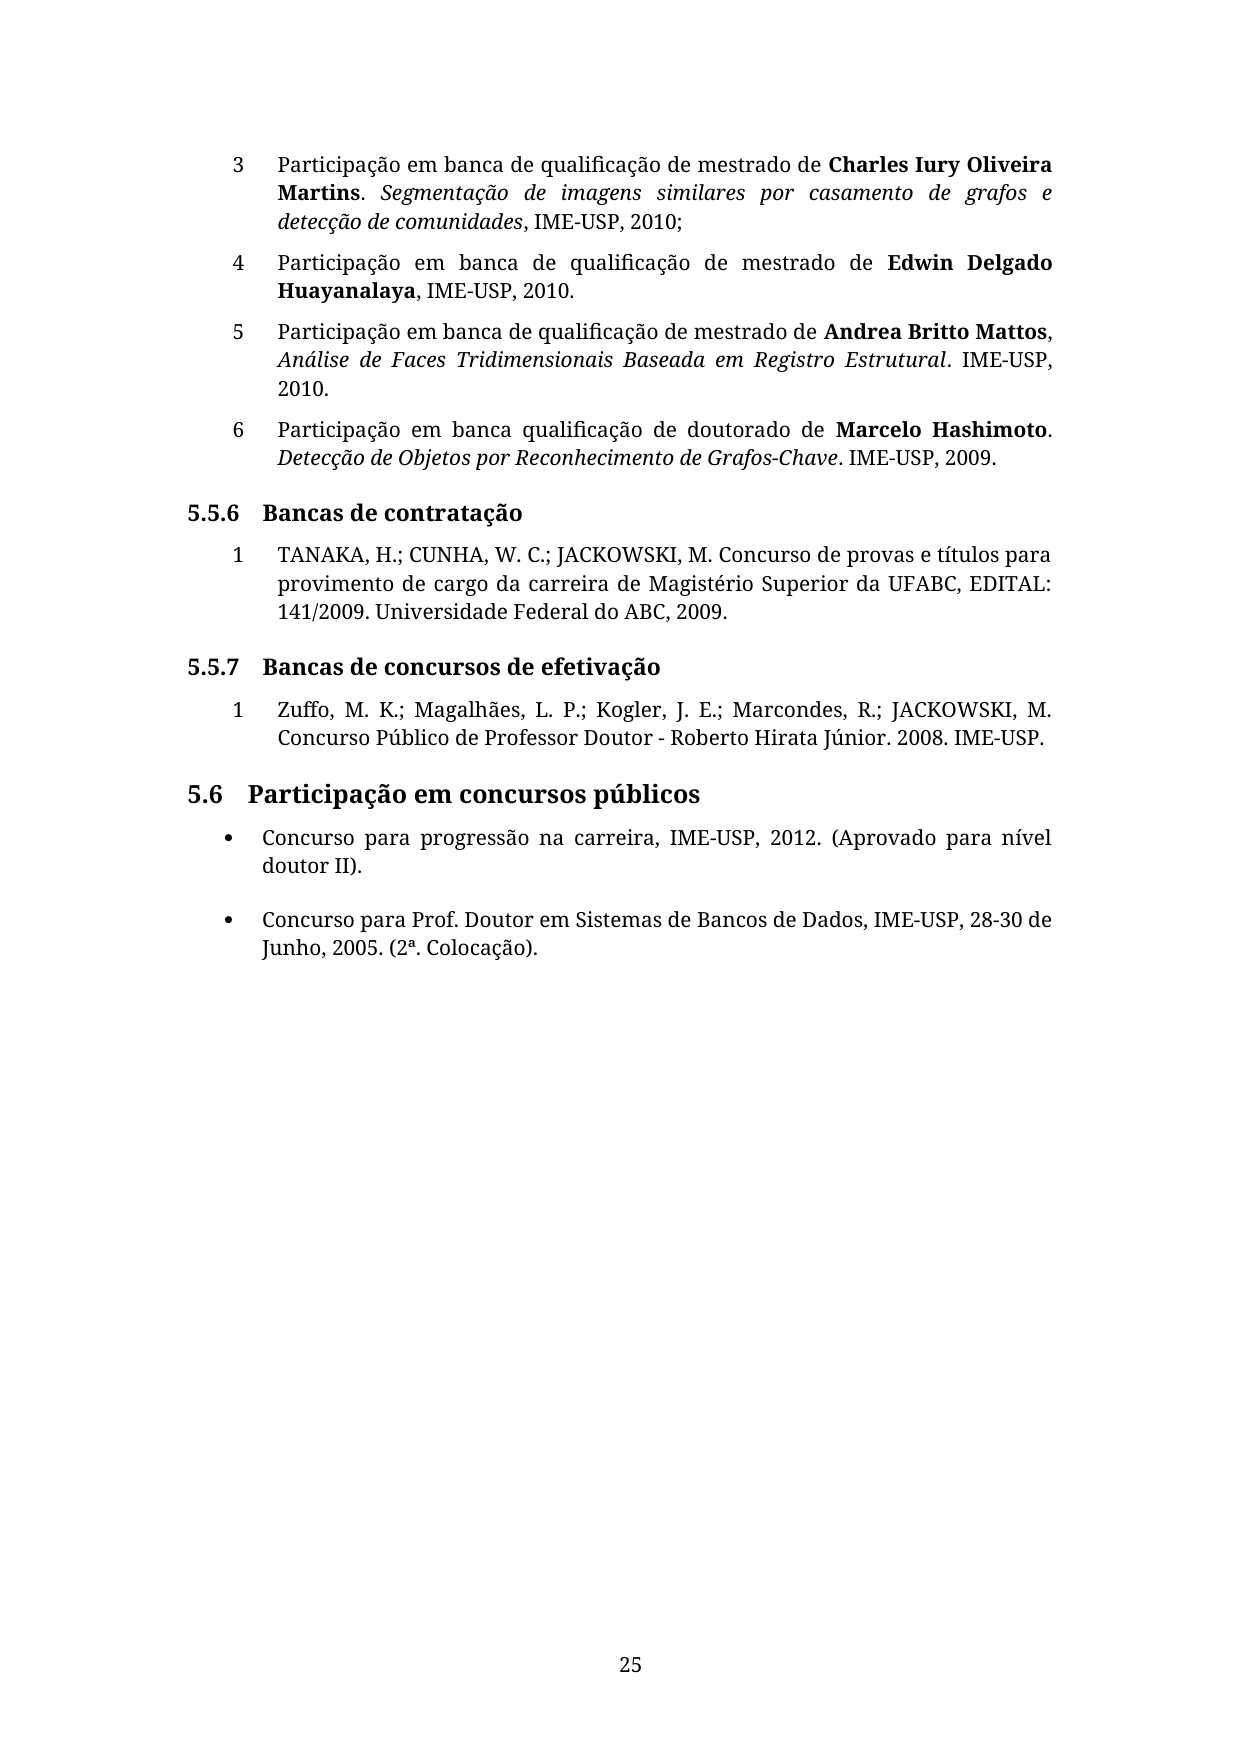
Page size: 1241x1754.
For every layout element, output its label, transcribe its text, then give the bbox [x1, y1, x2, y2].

list Participação em banca de qualificação de mestrado de Charles Iury Oliveira Martins. Segmentação de imagens similares por casamento de grafos e detecção de comunidades, IME-USP, 2010; [232, 150, 1053, 235]
list TANAKA, H.; CUNHA, W. C.; JACKOWSKI, M. Concurso de provas e títulos para provimento de cargo da carreira de Magistério Superior da UFABC, EDITAL: 141/2009. Universidade Federal do ABC, 2009. [232, 541, 1053, 626]
list Participação em banca de qualificação de mestrado de Andrea Britto Mattos, Análise de Faces Tridimensionais Baseada em Registro Estrutural. IME-USP, 2010. [232, 317, 1053, 402]
subtitle Participação em concursos públicos [187, 777, 1053, 811]
subtitle Bancas de contratação [187, 497, 1053, 528]
list Zuffo, M. K.; Magalhães, L. P.; Kogler, J. E.; Marcondes, R.; JACKOWSKI, M. Concurso Público de Professor Doutor - Roberto Hirata Júnior. 2008. IME-USP. [232, 695, 1053, 752]
list Concurso para Prof. Doutor em Sistemas de Bancos de Dados, IME-USP, 28-30 de Junho, 2005. (2ª. Colocação). [225, 905, 1053, 962]
list Participação em banca de qualificação de mestrado de Edwin Delgado Huayanalaya, IME-USP, 2010. [232, 248, 1053, 305]
subtitle Bancas de concursos de efetivação [187, 651, 1053, 682]
list Concurso para progressão na carreira, IME-USP, 2012. (Aprovado para nível doutor II). [225, 823, 1053, 880]
list Participação em banca qualificação de doutorado de Marcelo Hashimoto. Detecção de Objetos por Reconhecimento de Grafos-Chave. IME-USP, 2009. [232, 415, 1053, 472]
